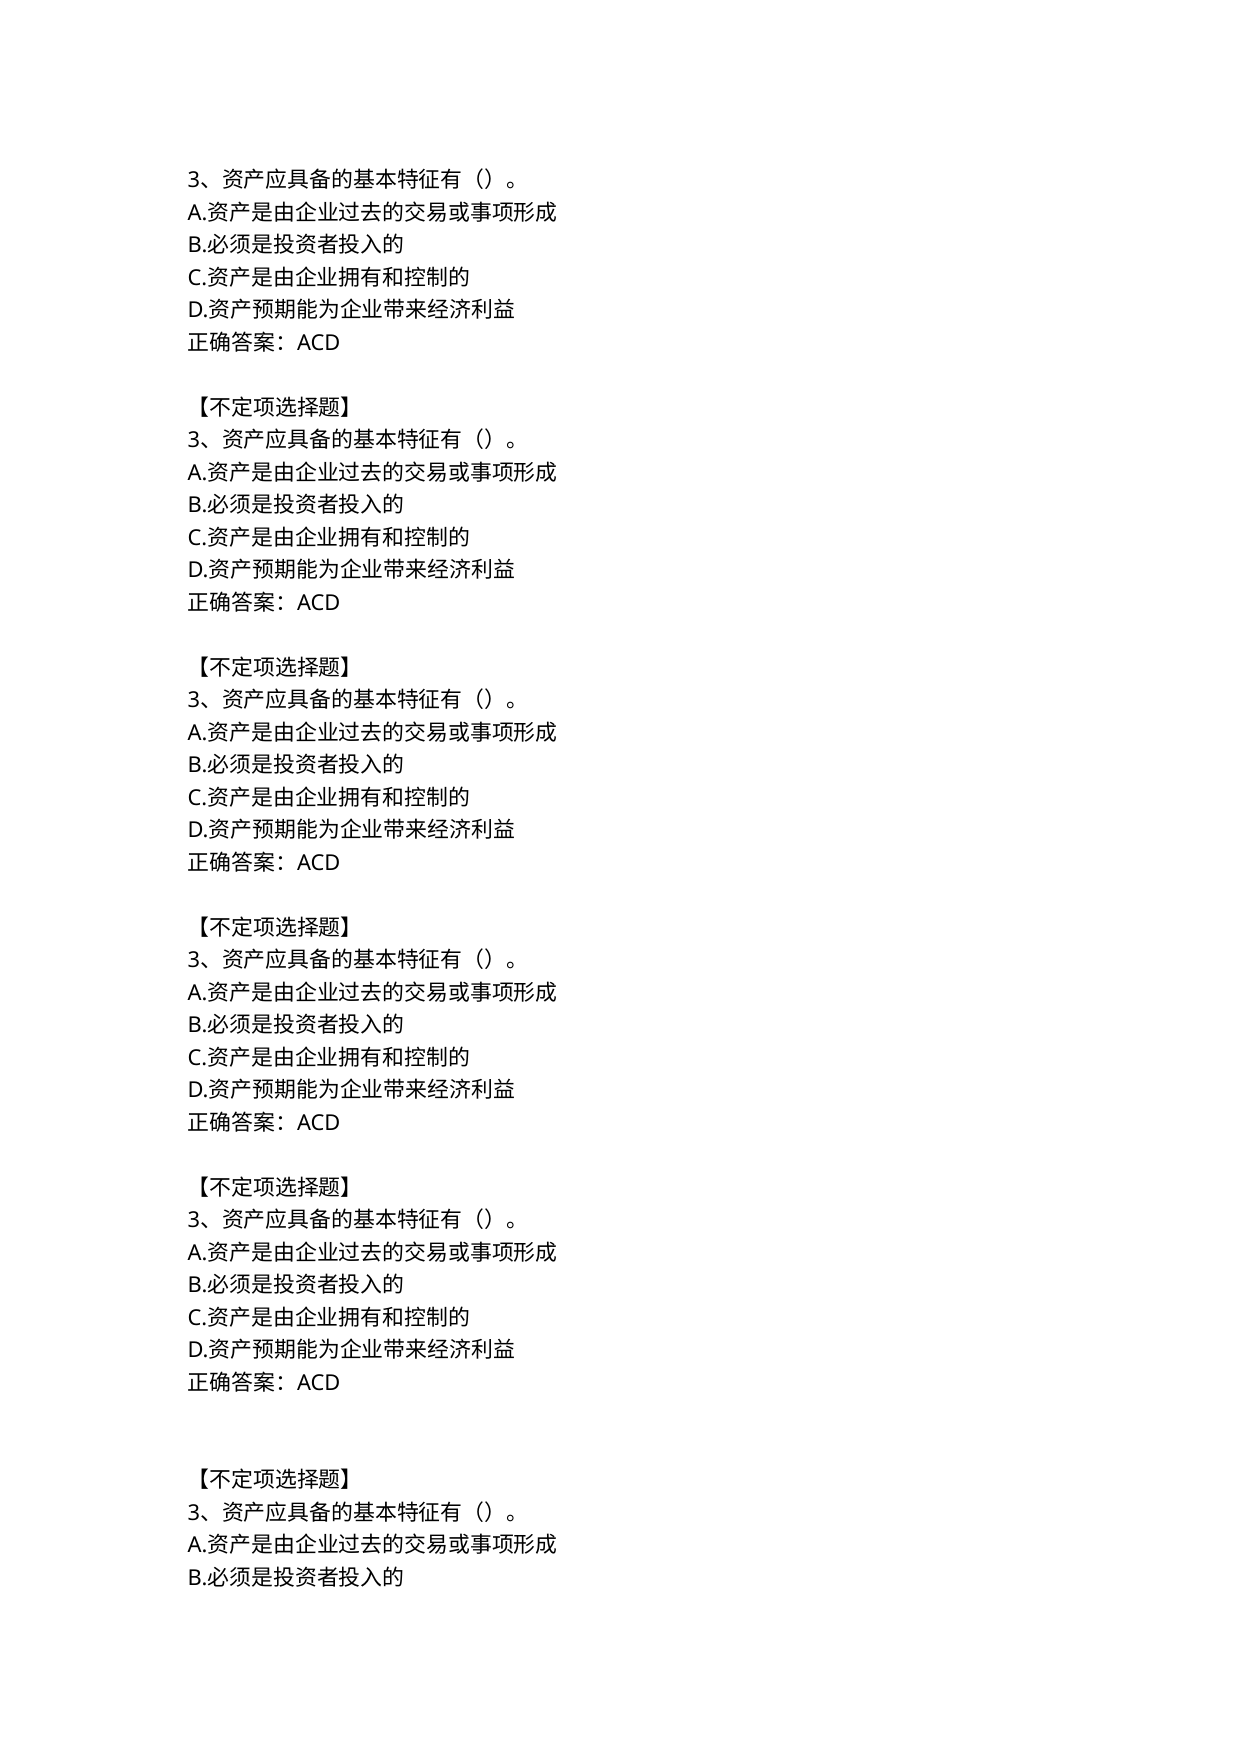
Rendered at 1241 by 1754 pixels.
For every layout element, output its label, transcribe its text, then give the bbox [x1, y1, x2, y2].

text 3、资产应具备的基本特征有（）。 [187, 1494, 1053, 1527]
text 正确答案：ACD [187, 1364, 1053, 1397]
text A.资产是由企业过去的交易或事项形成 [187, 454, 1053, 487]
text 3、资产应具备的基本特征有（）。 [187, 682, 1053, 714]
text 3、资产应具备的基本特征有（）。 [187, 422, 1053, 454]
text B.必须是投资者投入的 [187, 487, 1053, 519]
text B.必须是投资者投入的 [187, 1559, 1053, 1592]
text D.资产预期能为企业带来经济利益 [187, 812, 1053, 844]
text C.资产是由企业拥有和控制的 [187, 259, 1053, 292]
text D.资产预期能为企业带来经济利益 [187, 292, 1053, 324]
text B.必须是投资者投入的 [187, 747, 1053, 779]
text A.资产是由企业过去的交易或事项形成 [187, 194, 1053, 227]
text 正确答案：ACD [187, 1104, 1053, 1137]
text 【不定项选择题】 [187, 649, 1053, 682]
text 正确答案：ACD [187, 324, 1053, 357]
text 【不定项选择题】 [187, 1462, 1053, 1494]
text B.必须是投资者投入的 [187, 227, 1053, 259]
text 3、资产应具备的基本特征有（）。 [187, 162, 1053, 194]
text D.资产预期能为企业带来经济利益 [187, 1072, 1053, 1104]
text 正确答案：ACD [187, 584, 1053, 617]
text 3、资产应具备的基本特征有（）。 [187, 942, 1053, 974]
text A.资产是由企业过去的交易或事项形成 [187, 714, 1053, 747]
text C.资产是由企业拥有和控制的 [187, 519, 1053, 552]
text C.资产是由企业拥有和控制的 [187, 1039, 1053, 1072]
text A.资产是由企业过去的交易或事项形成 [187, 1234, 1053, 1267]
text 【不定项选择题】 [187, 389, 1053, 422]
text A.资产是由企业过去的交易或事项形成 [187, 1527, 1053, 1559]
text 【不定项选择题】 [187, 1169, 1053, 1202]
text C.资产是由企业拥有和控制的 [187, 1299, 1053, 1332]
text B.必须是投资者投入的 [187, 1267, 1053, 1299]
text B.必须是投资者投入的 [187, 1007, 1053, 1039]
text A.资产是由企业过去的交易或事项形成 [187, 974, 1053, 1007]
text 【不定项选择题】 [187, 909, 1053, 942]
text 3、资产应具备的基本特征有（）。 [187, 1202, 1053, 1234]
text 正确答案：ACD [187, 844, 1053, 877]
text D.资产预期能为企业带来经济利益 [187, 1332, 1053, 1364]
text C.资产是由企业拥有和控制的 [187, 779, 1053, 812]
text D.资产预期能为企业带来经济利益 [187, 552, 1053, 584]
